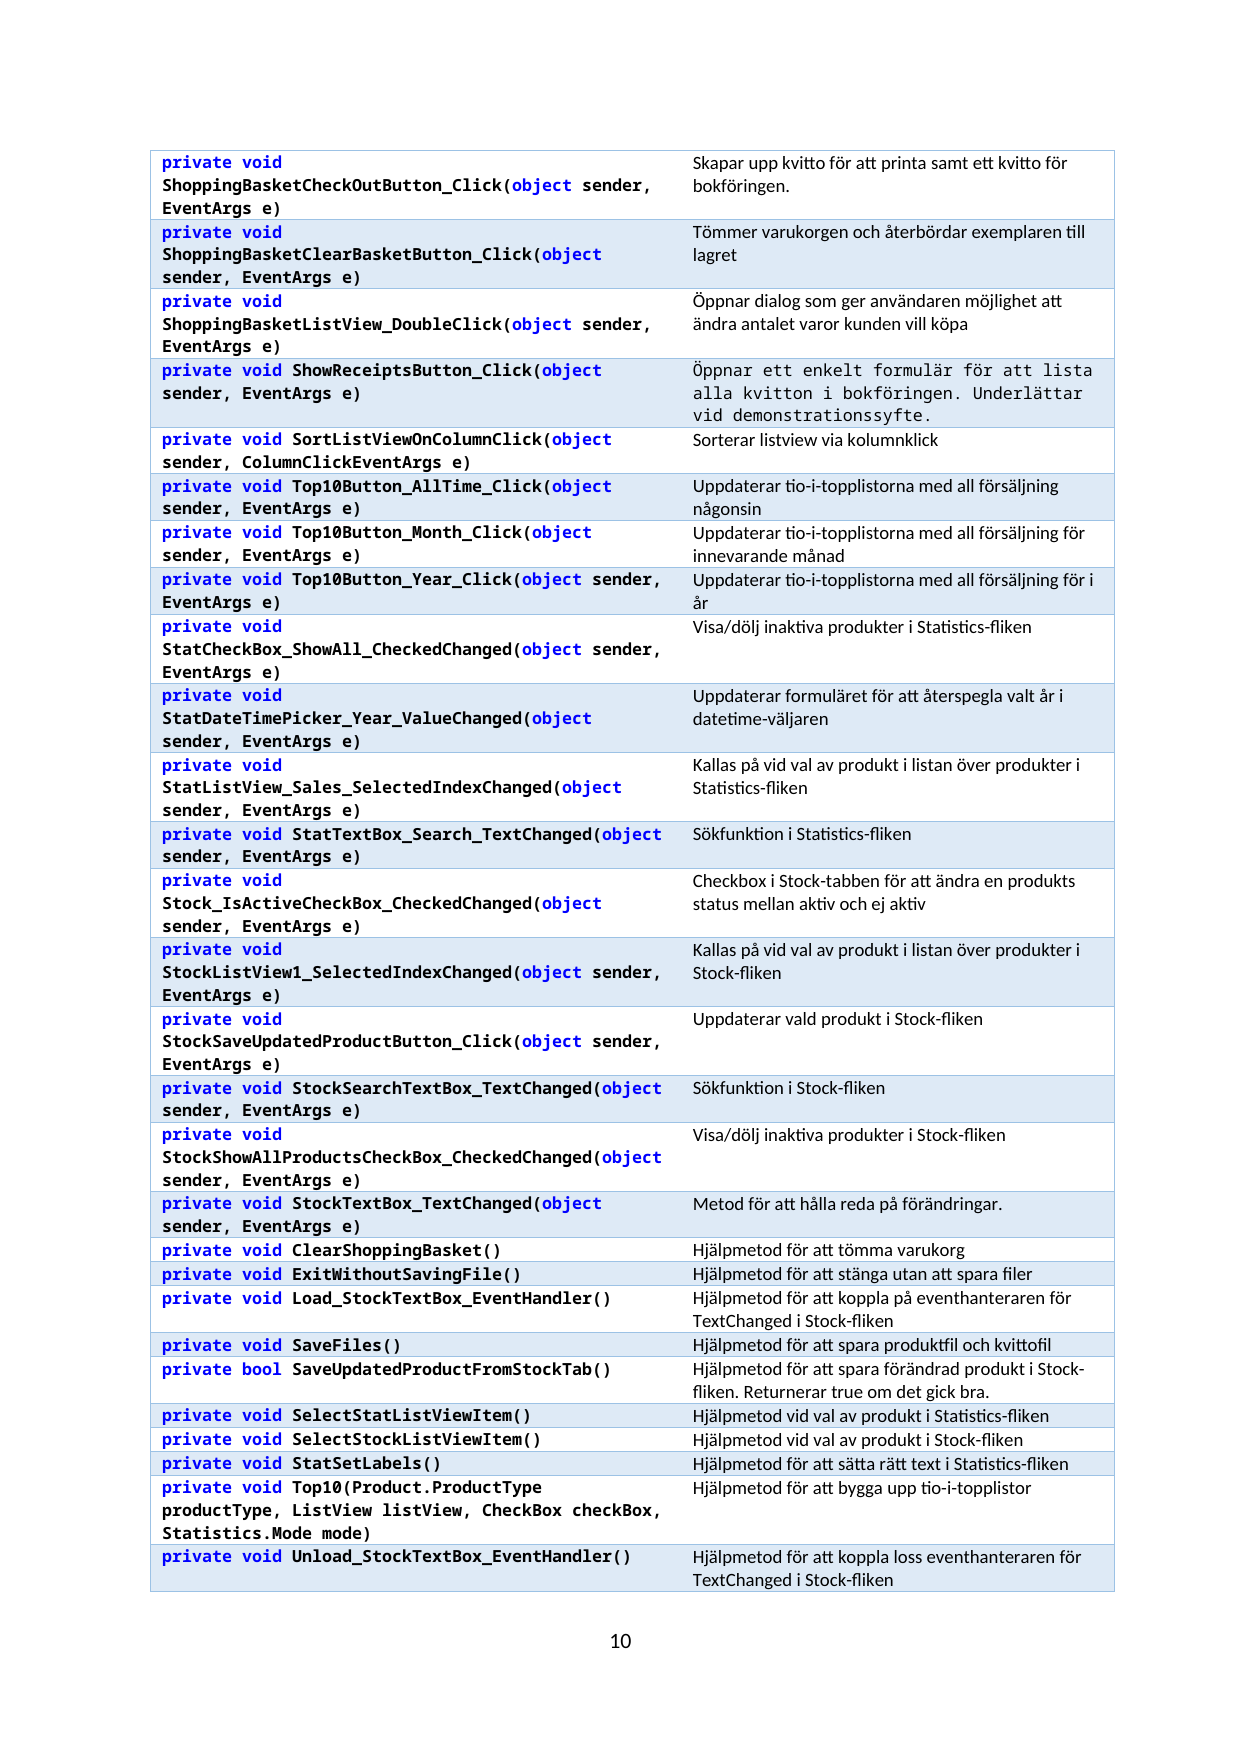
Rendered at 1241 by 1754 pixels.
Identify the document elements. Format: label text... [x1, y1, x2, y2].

table_cell Öppnar dialog som ger användaren möjlighet att ändra antalet varor kunden vill köpa [681, 289, 1114, 357]
table_cell private void Load_StockTextBox_EventHandler() [151, 1286, 681, 1332]
table_cell private void SortListViewOnColumnClick(object sender, ColumnClickEventArgs e) [151, 428, 681, 473]
table_cell private void StatSetLabels() [151, 1452, 681, 1475]
table_cell private void Top10Button_Year_Click(object sender, EventArgs e) [151, 568, 681, 614]
table_cell private void StockListView1_SelectedIndexChanged(object sender, EventArgs e) [151, 938, 681, 1006]
table_cell Visa/dölj inaktiva produkter i Statistics-fliken [681, 615, 1114, 683]
table_cell Uppdaterar tio-i-topplistorna med all försäljning någonsin [681, 474, 1114, 520]
table_cell Hjälpmetod för att koppla loss eventhanteraren för TextChanged i Stock-fliken [681, 1545, 1114, 1591]
table_cell private void ShowReceiptsButton_Click(object sender, EventArgs e) [151, 359, 681, 427]
table_cell Hjälpmetod för att bygga upp tio-i-topplistor [681, 1476, 1114, 1544]
table_cell private void ShoppingBasketClearBasketButton_Click(object sender, EventArgs e) [151, 220, 681, 288]
table_cell Hjälpmetod vid val av produkt i Statistics-fliken [681, 1404, 1114, 1427]
table_cell Sorterar listview via kolumnklick [681, 428, 1114, 473]
table_cell Öppnar ett enkelt formulär för att lista alla kvitton i bokföringen. Underlättar vid demonstrationssyfte. [681, 359, 1114, 427]
table_cell private void SelectStockListViewItem() [151, 1428, 681, 1451]
table_cell Hjälpmetod för att tömma varukorg [681, 1238, 1114, 1261]
table_cell Visa/dölj inaktiva produkter i Stock-fliken [681, 1123, 1114, 1191]
table_cell private void StockTextBox_TextChanged(object sender, EventArgs e) [151, 1192, 681, 1237]
table_cell private void SaveFiles() [151, 1333, 681, 1356]
table_cell private void Top10Button_Month_Click(object sender, EventArgs e) [151, 521, 681, 567]
table_cell private void ShoppingBasketCheckOutButton_Click(object sender, EventArgs e) [151, 151, 681, 219]
table_cell private void StatTextBox_Search_TextChanged(object sender, EventArgs e) [151, 822, 681, 868]
table_cell private void ShoppingBasketListView_DoubleClick(object sender, EventArgs e) [151, 289, 681, 357]
table_cell private void StatCheckBox_ShowAll_CheckedChanged(object sender, EventArgs e) [151, 615, 681, 683]
table_cell Hjälpmetod för att spara produktfil och kvittofil [681, 1333, 1114, 1356]
table_cell private void StatDateTimePicker_Year_ValueChanged(object sender, EventArgs e) [151, 684, 681, 752]
table_cell private void ClearShoppingBasket() [151, 1238, 681, 1261]
table_cell private void StockShowAllProductsCheckBox_CheckedChanged(object sender, EventArgs e) [151, 1123, 681, 1191]
table_cell Sökfunktion i Stock-fliken [681, 1076, 1114, 1122]
table_cell private void Top10(Product.ProductType productType, ListView listView, CheckBox checkBox, Statistics.Mode mode) [151, 1476, 681, 1544]
table_cell Skapar upp kvitto för att printa samt ett kvitto för bokföringen. [681, 151, 1114, 219]
table_cell private void StockSearchTextBox_TextChanged(object sender, EventArgs e) [151, 1076, 681, 1122]
table_cell Kallas på vid val av produkt i listan över produkter i Statistics-fliken [681, 753, 1114, 821]
table_cell Hjälpmetod vid val av produkt i Stock-fliken [681, 1428, 1114, 1451]
table_cell private void Unload_StockTextBox_EventHandler() [151, 1545, 681, 1591]
table_cell Uppdaterar tio-i-topplistorna med all försäljning för innevarande månad [681, 521, 1114, 567]
table_cell Hjälpmetod för att koppla på eventhanteraren för TextChanged i Stock-fliken [681, 1286, 1114, 1332]
table_cell Sökfunktion i Statistics-fliken [681, 822, 1114, 868]
table_cell private void ExitWithoutSavingFile() [151, 1262, 681, 1285]
table_cell private void Stock_IsActiveCheckBox_CheckedChanged(object sender, EventArgs e) [151, 869, 681, 937]
table_cell Hjälpmetod för att stänga utan att spara filer [681, 1262, 1114, 1285]
table_cell Uppdaterar formuläret för att återspegla valt år i datetime-väljaren [681, 684, 1114, 752]
table_cell Uppdaterar vald produkt i Stock-fliken [681, 1007, 1114, 1075]
table_cell private void Top10Button_AllTime_Click(object sender, EventArgs e) [151, 474, 681, 520]
table_cell Metod för att hålla reda på förändringar. [681, 1192, 1114, 1237]
table_cell private bool SaveUpdatedProductFromStockTab() [151, 1357, 681, 1403]
table_cell Uppdaterar tio-i-topplistorna med all försäljning för i år [681, 568, 1114, 614]
table_cell private void StockSaveUpdatedProductButton_Click(object sender, EventArgs e) [151, 1007, 681, 1075]
table_cell Checkbox i Stock-tabben för att ändra en produkts status mellan aktiv och ej aktiv [681, 869, 1114, 937]
table_cell Hjälpmetod för att spara förändrad produkt i Stock-fliken. Returnerar true om det gick bra. [681, 1357, 1114, 1403]
table_cell private void SelectStatListViewItem() [151, 1404, 681, 1427]
table_cell private void StatListView_Sales_SelectedIndexChanged(object sender, EventArgs e) [151, 753, 681, 821]
table_cell Tömmer varukorgen och återbördar exemplaren till lagret [681, 220, 1114, 288]
table_cell Hjälpmetod för att sätta rätt text i Statistics-fliken [681, 1452, 1114, 1475]
table_cell Kallas på vid val av produkt i listan över produkter i Stock-fliken [681, 938, 1114, 1006]
